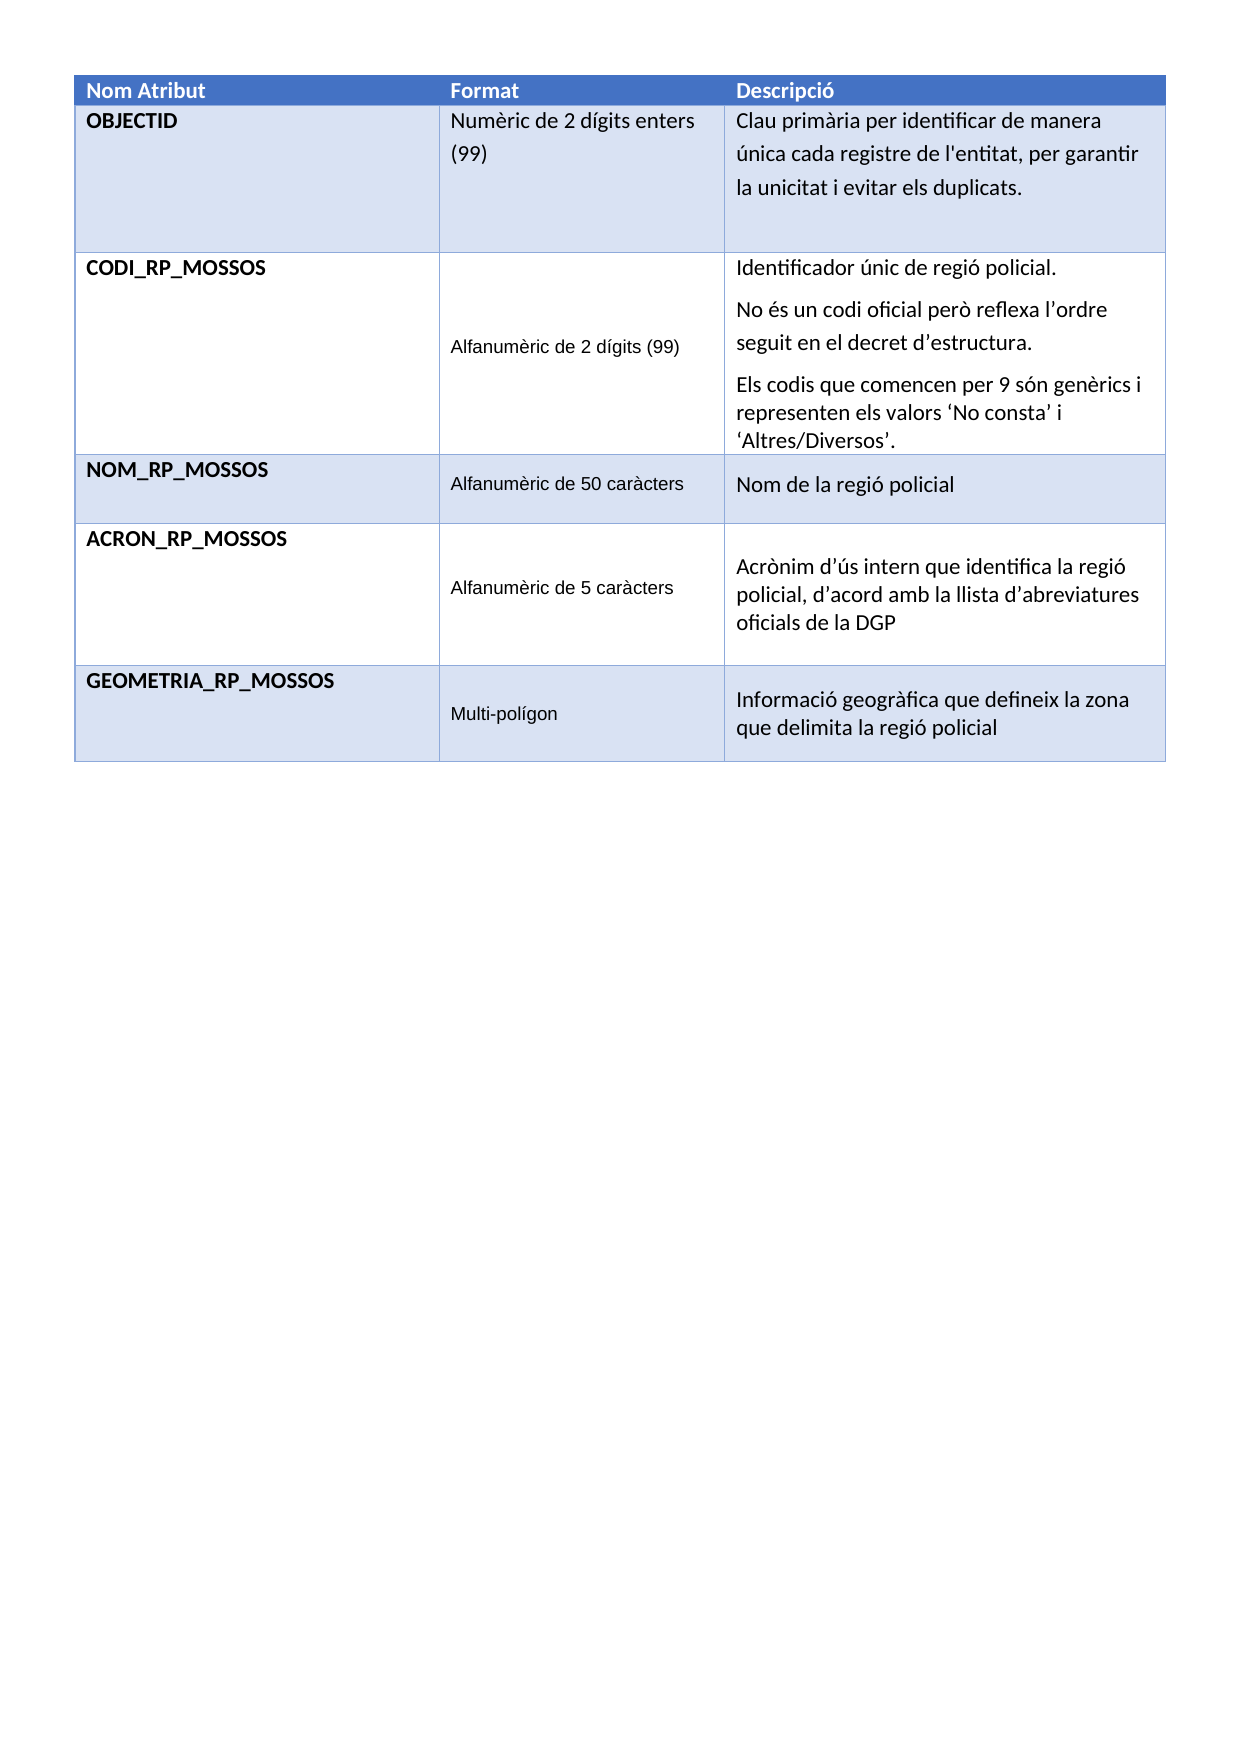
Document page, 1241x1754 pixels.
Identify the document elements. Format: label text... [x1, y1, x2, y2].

table_cell Identificador únic de regió policial. No és un codi oficial però reflexa l’ordre seguit en el decret d’estructura. Els codis que comencen per 9 són genèrics i representen els valors ‘No consta’ i ‘Altres/Diversos’. [725, 253, 1165, 454]
table_cell Alfanumèric de 2 dígits (99) [440, 253, 724, 454]
table_cell CODI_RP_MOSSOS [76, 253, 439, 454]
table_header Format [440, 76, 724, 105]
table_cell Multi-polígon [440, 666, 724, 761]
table_cell ACRON_RP_MOSSOS [76, 524, 439, 665]
table_cell Informació geogràfica que defineix la zona que delimita la regió policial [725, 666, 1165, 761]
table_cell Clau primària per identificar de manera única cada registre de l'entitat, per garantir la unicitat i evitar els duplicats. [725, 106, 1165, 252]
table_cell Numèric de 2 dígits enters (99) [440, 106, 724, 252]
table_cell Alfanumèric de 5 caràcters [440, 524, 724, 665]
table_cell Nom de la regió policial [725, 455, 1165, 523]
table_cell Acrònim d’ús intern que identifica la regió policial, d’acord amb la llista d’abreviatures oficials de la DGP [725, 524, 1165, 665]
table_cell NOM_RP_MOSSOS [76, 455, 439, 523]
table_header Nom Atribut [76, 76, 439, 105]
table_cell GEOMETRIA_RP_MOSSOS [76, 666, 439, 761]
table_cell OBJECTID [76, 106, 439, 252]
table_cell Alfanumèric de 50 caràcters [440, 455, 724, 523]
table_header Descripció [725, 76, 1165, 105]
